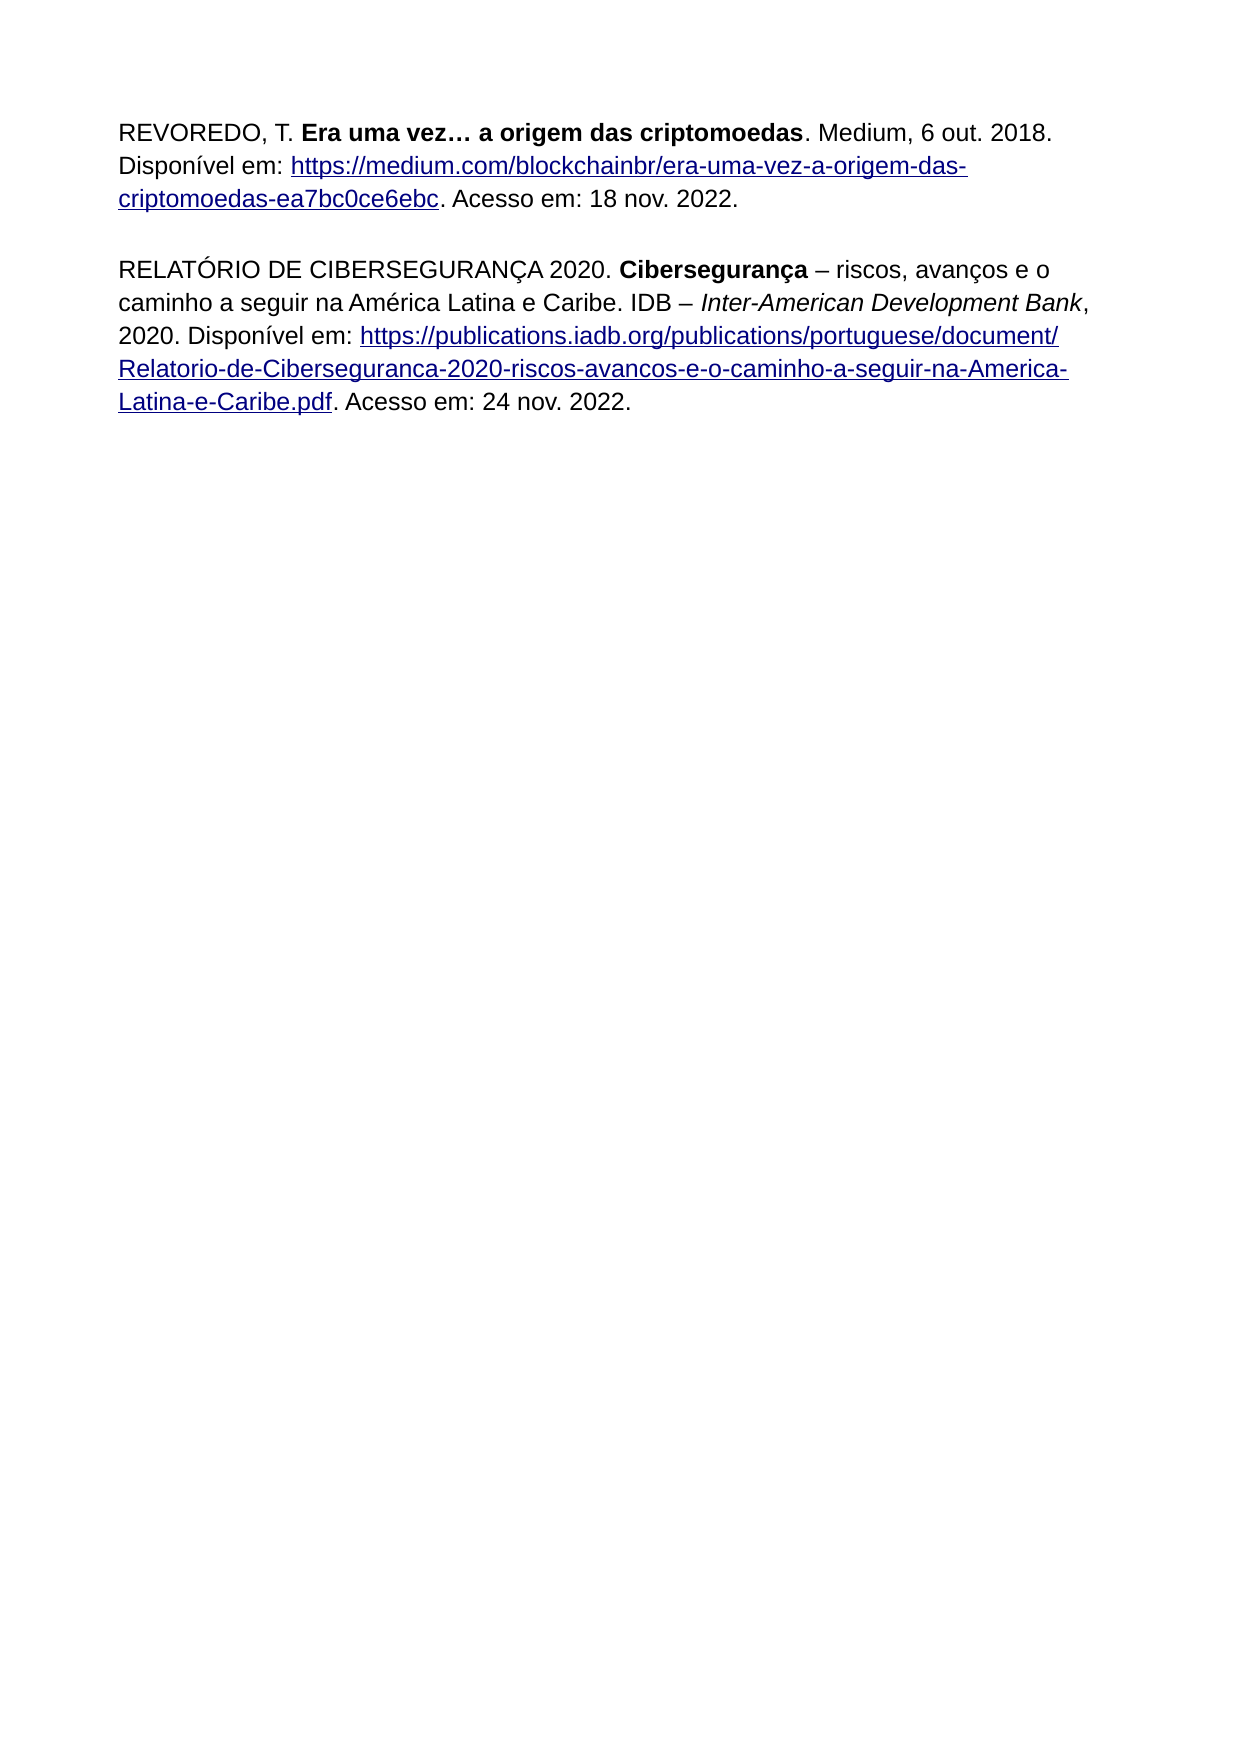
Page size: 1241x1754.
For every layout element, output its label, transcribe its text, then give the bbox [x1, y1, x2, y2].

text REVOREDO, T. Era uma vez… a origem das criptomoedas. Medium, 6 out. 2018. Disponível em: https://medium.com/blockchainbr/era-uma-vez-a-origem-das-criptomoedas-ea7bc0ce6ebc. Acesso em: 18 nov. 2022. [118, 118, 1122, 213]
text RELATÓRIO DE CIBERSEGURANÇA 2020. Cibersegurança – riscos, avanços e o caminho a seguir na América Latina e Caribe. IDB – Inter-American Development Bank, 2020. Disponível em: https://publications.iadb.org/publications/portuguese/document/Relatorio-de-Ciberseguranca-2020-riscos-avancos-e-o-caminho-a-seguir-na-America-Latina-e-Caribe.pdf. Acesso em: 24 nov. 2022. [118, 255, 1122, 416]
